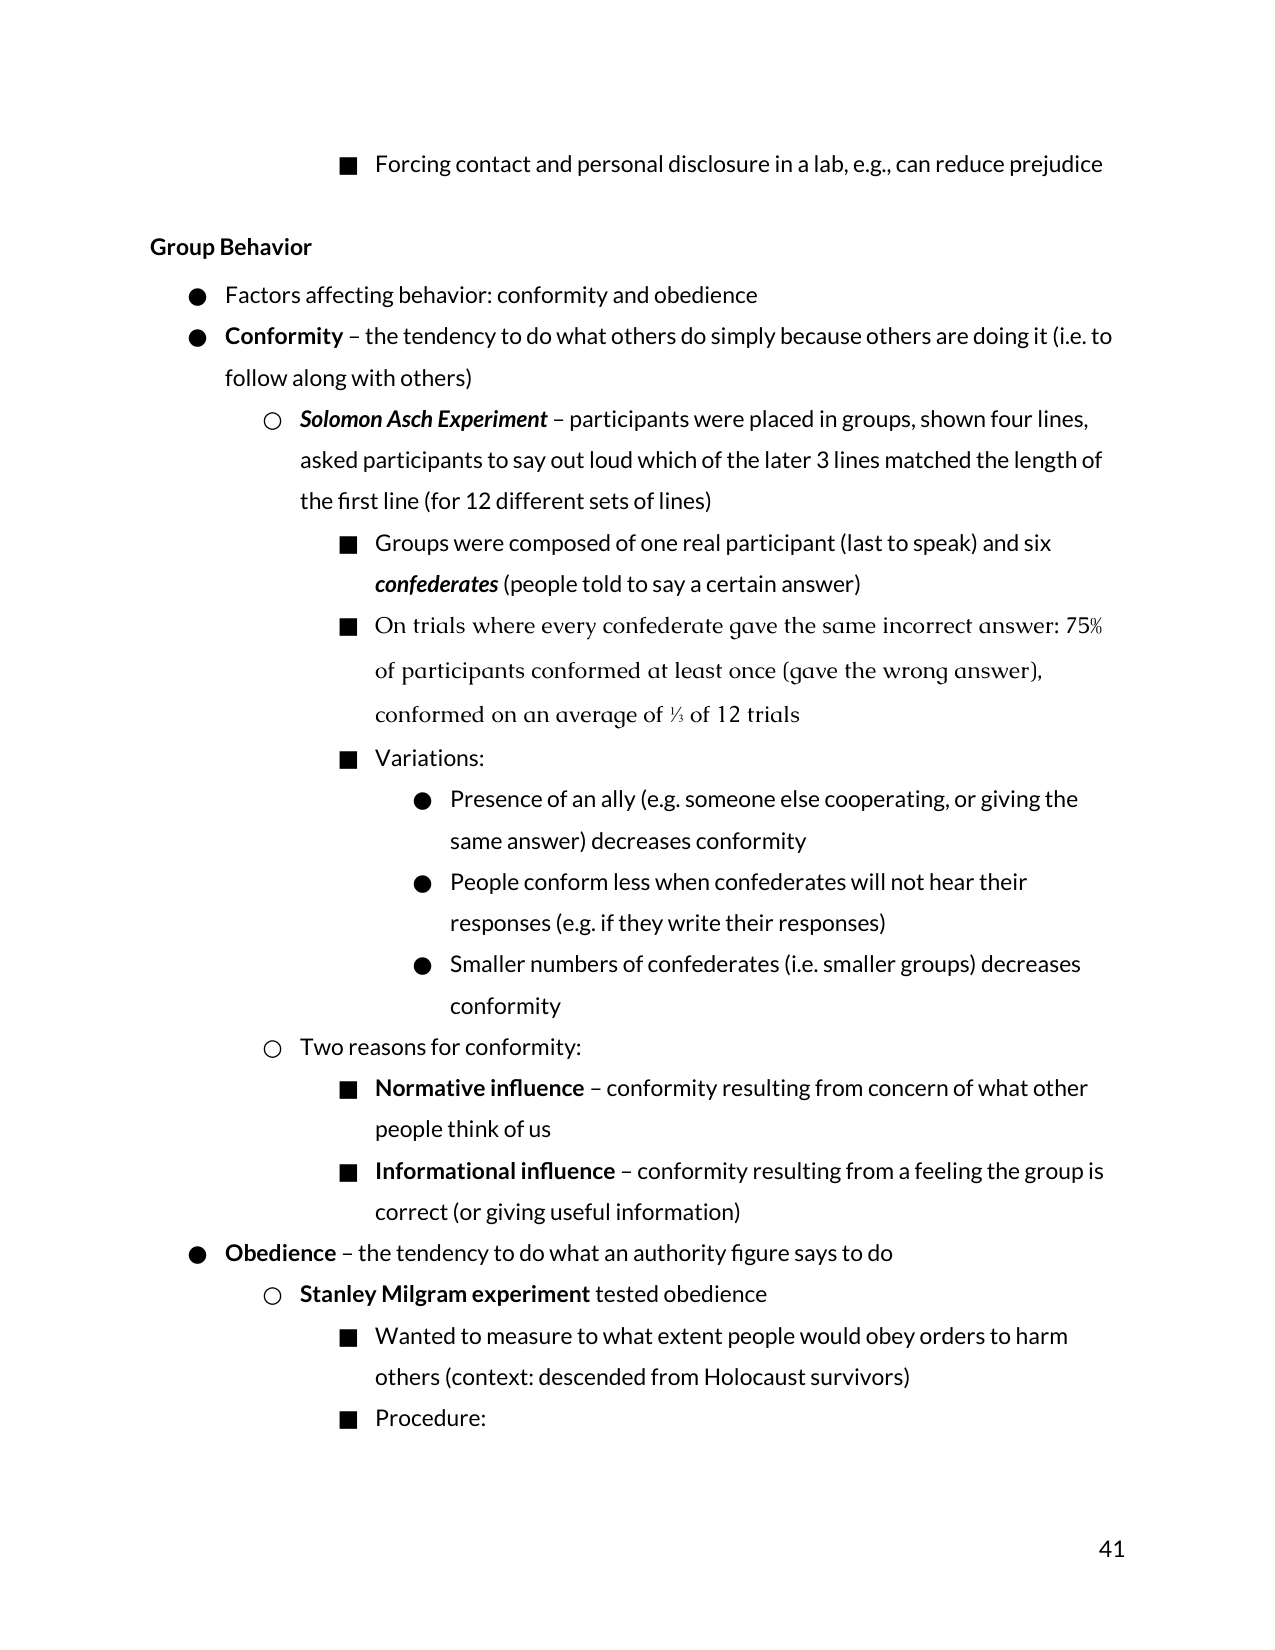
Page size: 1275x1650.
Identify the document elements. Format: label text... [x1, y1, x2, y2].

list Presence of an ally (e.g. someone else cooperating, or giving the same answer) decreases conformity [412, 785, 1125, 854]
list Smaller numbers of confederates (i.e. smaller groups) decreases conformity [412, 950, 1125, 1019]
list Groups were composed of one real participant (last to speak) and six confederates (people told to say a certain answer) [337, 528, 1125, 597]
list Factors affecting behavior: conformity and obedience [187, 281, 1125, 308]
list Informational influence – conformity resulting from a feeling the group is correct (or giving useful information) [337, 1156, 1125, 1225]
list Conformity – the tendency to do what others do simply because others are doing it (i.e. to follow along with others) [187, 322, 1125, 391]
list On trials where every confederate gave the same incorrect answer: 75% of participants conformed at least once (gave the wrong answer), conformed on an average of ⅓ of 12 trials [337, 611, 1125, 729]
list Two reasons for conformity: [262, 1033, 1125, 1060]
list Obedience – the tendency to do what an authority figure says to do [187, 1239, 1125, 1266]
list Procedure: [337, 1404, 1125, 1431]
list Variations: [337, 744, 1125, 771]
list Normative influence – conformity resulting from concern of what other people think of us [337, 1074, 1125, 1143]
list Stanley Milgram experiment tested obedience [262, 1280, 1125, 1308]
list People conform less when confederates will not hear their responses (e.g. if they write their responses) [412, 868, 1125, 936]
list Solomon Asch Experiment – participants were placed in groups, shown four lines, asked participants to say out loud which of the later 3 lines matched the length of the first line (for 12 different sets of lines) [262, 404, 1125, 514]
subtitle Group Behavior [150, 232, 1125, 260]
list Forcing contact and personal disclosure in a lab, e.g., can reduce prejudice [337, 150, 1125, 177]
list Wanted to measure to what extent people would obey orders to harm others (context: descended from Holocaust survivors) [337, 1321, 1125, 1390]
